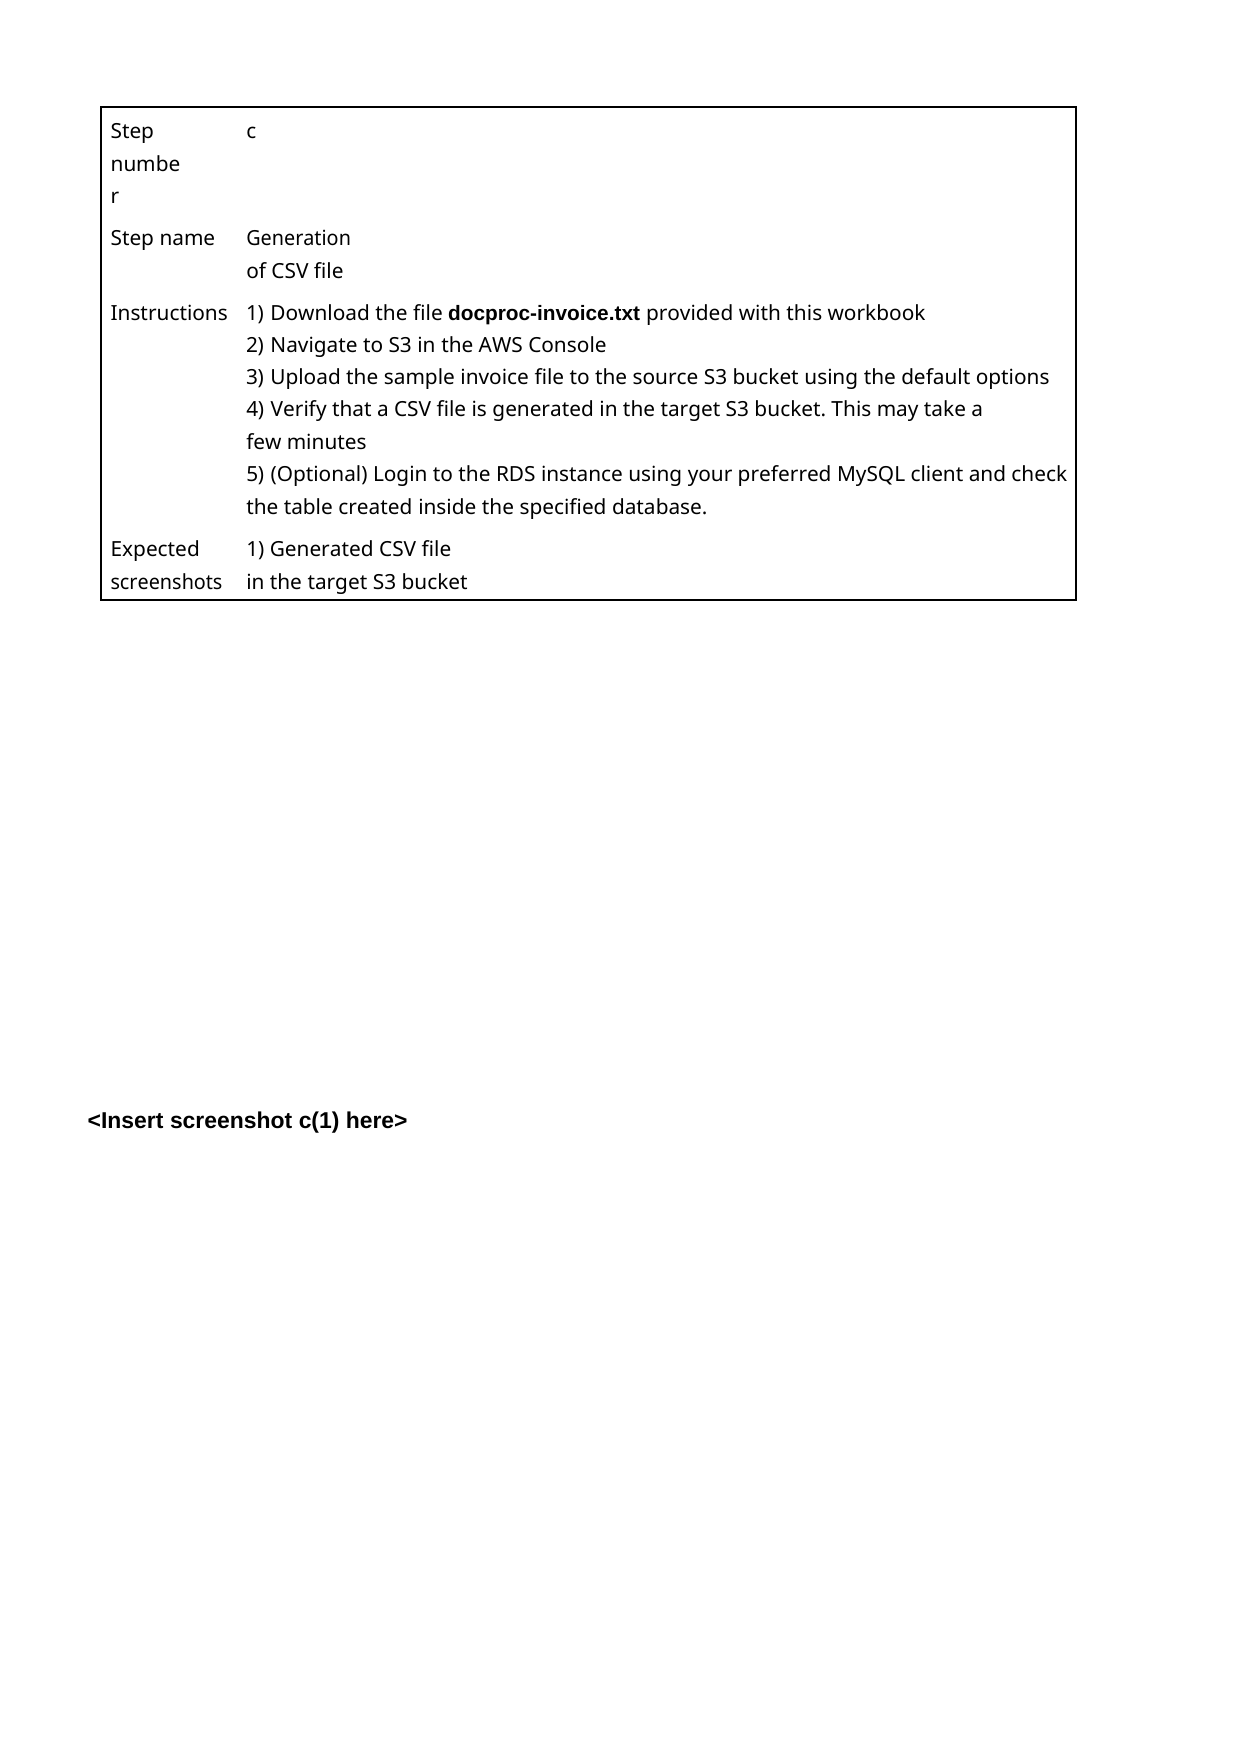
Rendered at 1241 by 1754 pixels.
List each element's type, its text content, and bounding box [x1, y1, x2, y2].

table_cell 1) Generated CSV file in the target S3 bucket [233, 524, 1075, 599]
table_cell Expected screenshots [102, 524, 233, 599]
table_cell Generation of CSV file [233, 214, 1075, 288]
table_header c [233, 108, 1075, 214]
table_cell Instructions [102, 289, 233, 524]
table_header Step number [102, 108, 233, 214]
text <Insert screenshot c(1) here> [87, 1107, 1165, 1133]
table_cell Download the file docproc-invoice.txt provided with this workbook Navigate to S3 in the AWS Console Upload the sample invoice file to the source S3 bucket using the default options Verify that a CSV file is generated in the target S3 bucket. This may take a few minutes (Optional) Login to the RDS instance using your preferred MySQL client and check the table created inside the specified database. [233, 289, 1075, 524]
table_cell Step name [102, 214, 233, 288]
